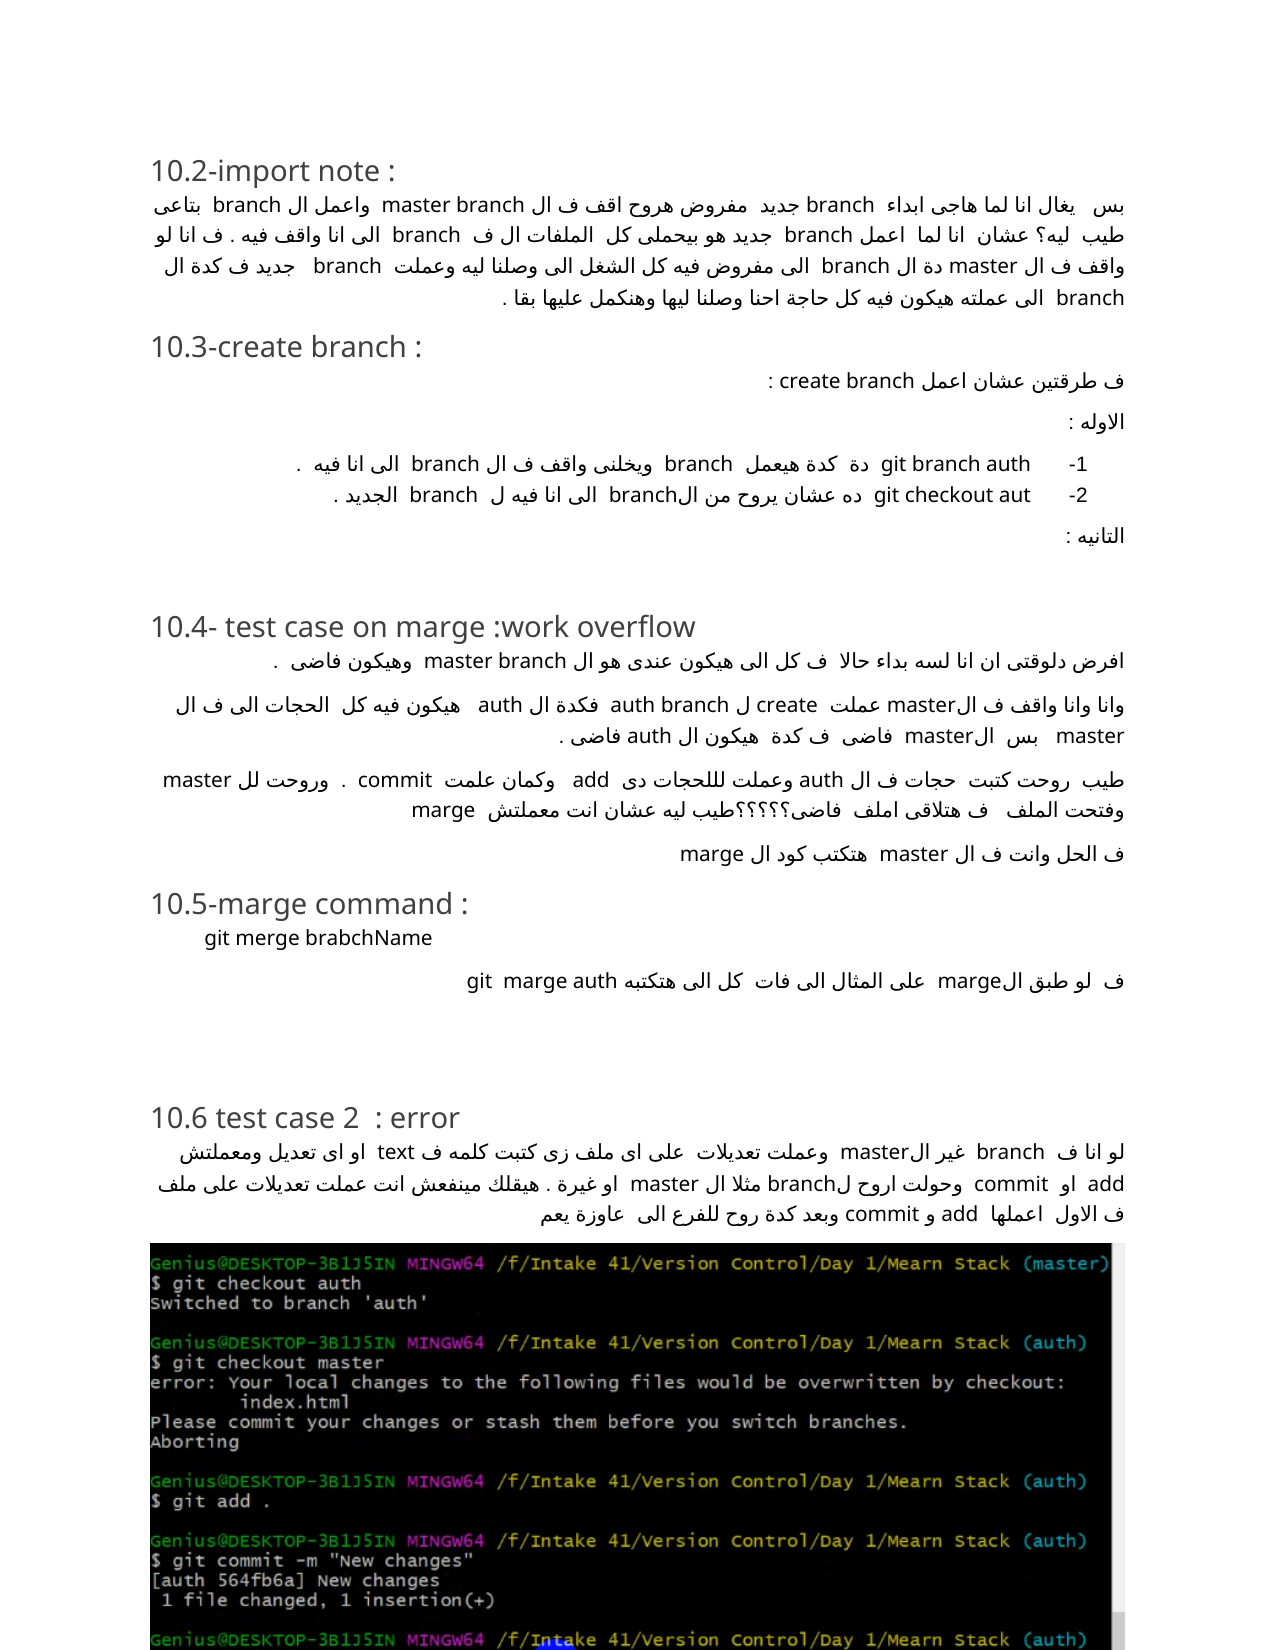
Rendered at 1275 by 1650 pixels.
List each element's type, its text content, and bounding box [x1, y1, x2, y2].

text بس يغال انا لما هاجى ابداء branch جديد مفروض هروح اقف ف ال master branch واعمل ال branch بتاعى طيب ليه؟ عشان انا لما اعمل branch جديد هو بيحملى كل الملفات ال ف branch الى انا واقف فيه . ف انا لو واقف ف ال master دة ال branch الى مفروض فيه كل الشغل الى وصلنا ليه وعملت branch جديد ف كدة الbranch الى عملته هيكون فيه كل حاجة احنا وصلنا ليها وهنكمل عليها بقا . [150, 190, 1125, 311]
text التانيه : [150, 524, 1125, 548]
subtitle 10.2-import note : [150, 150, 1125, 190]
text git merge brabchName [150, 923, 1125, 951]
text الاوله : [150, 410, 1125, 434]
text ف طرقتين عشان اعمل create branch : [150, 366, 1125, 394]
subtitle 10.5-marge command : [150, 883, 1125, 923]
text لو انا ف branch غير الmaster وعملت تعديلات على اى ملف زى كتبت كلمه ف text او اى تعديل ومعملتش add او commit وحولت اروح لbranch مثلا ال master او غيرة . هيقلك مينفعش انت عملت تعديلات على ملف ف الاول اعملها add و commit وبعد كدة روح للفرع الى عاوزة يعم [150, 1137, 1125, 1228]
text ف الحل وانت ف ال master هتكتب كود ال marge [150, 839, 1125, 868]
subtitle 10.4- test case on marge :work overflow [150, 606, 1125, 646]
text وانا وانا واقف ف الmaster عملت create ل auth branch فكدة ال auth هيكون فيه كل الحجات الى ف ال master بس الmaster فاضى ف كدة هيكون ال auth فاضى . [150, 690, 1125, 749]
list git branch auth دة كدة هيعمل branch ويخلنى واقف ف ال branch الى انا فيه . [150, 449, 1069, 477]
text طيب روحت كتبت حجات ف ال auth وعملت لللحجات دى add وكمان علمت commit . وروحت لل master وفتحت الملف ف هتلاقى املف فاضى؟؟؟؟؟طيب ليه عشان انت معملتش marge [150, 765, 1125, 824]
picture [150, 1243, 1125, 1650]
subtitle 10.3-create branch : [150, 326, 1125, 366]
text افرض دلوقتى ان انا لسه بداء حالا ف كل الى هيكون عندى هو ال master branch وهيكون فاضى . [150, 646, 1125, 674]
text ف لو طبق الmarge على المثال الى فات كل الى هتكتبه git marge auth [150, 966, 1125, 995]
subtitle 10.6 test case 2 : error [150, 1098, 1125, 1137]
list git checkout aut ده عشان يروح من الbranch الى انا فيه ل branch الجديد . [150, 480, 1069, 508]
